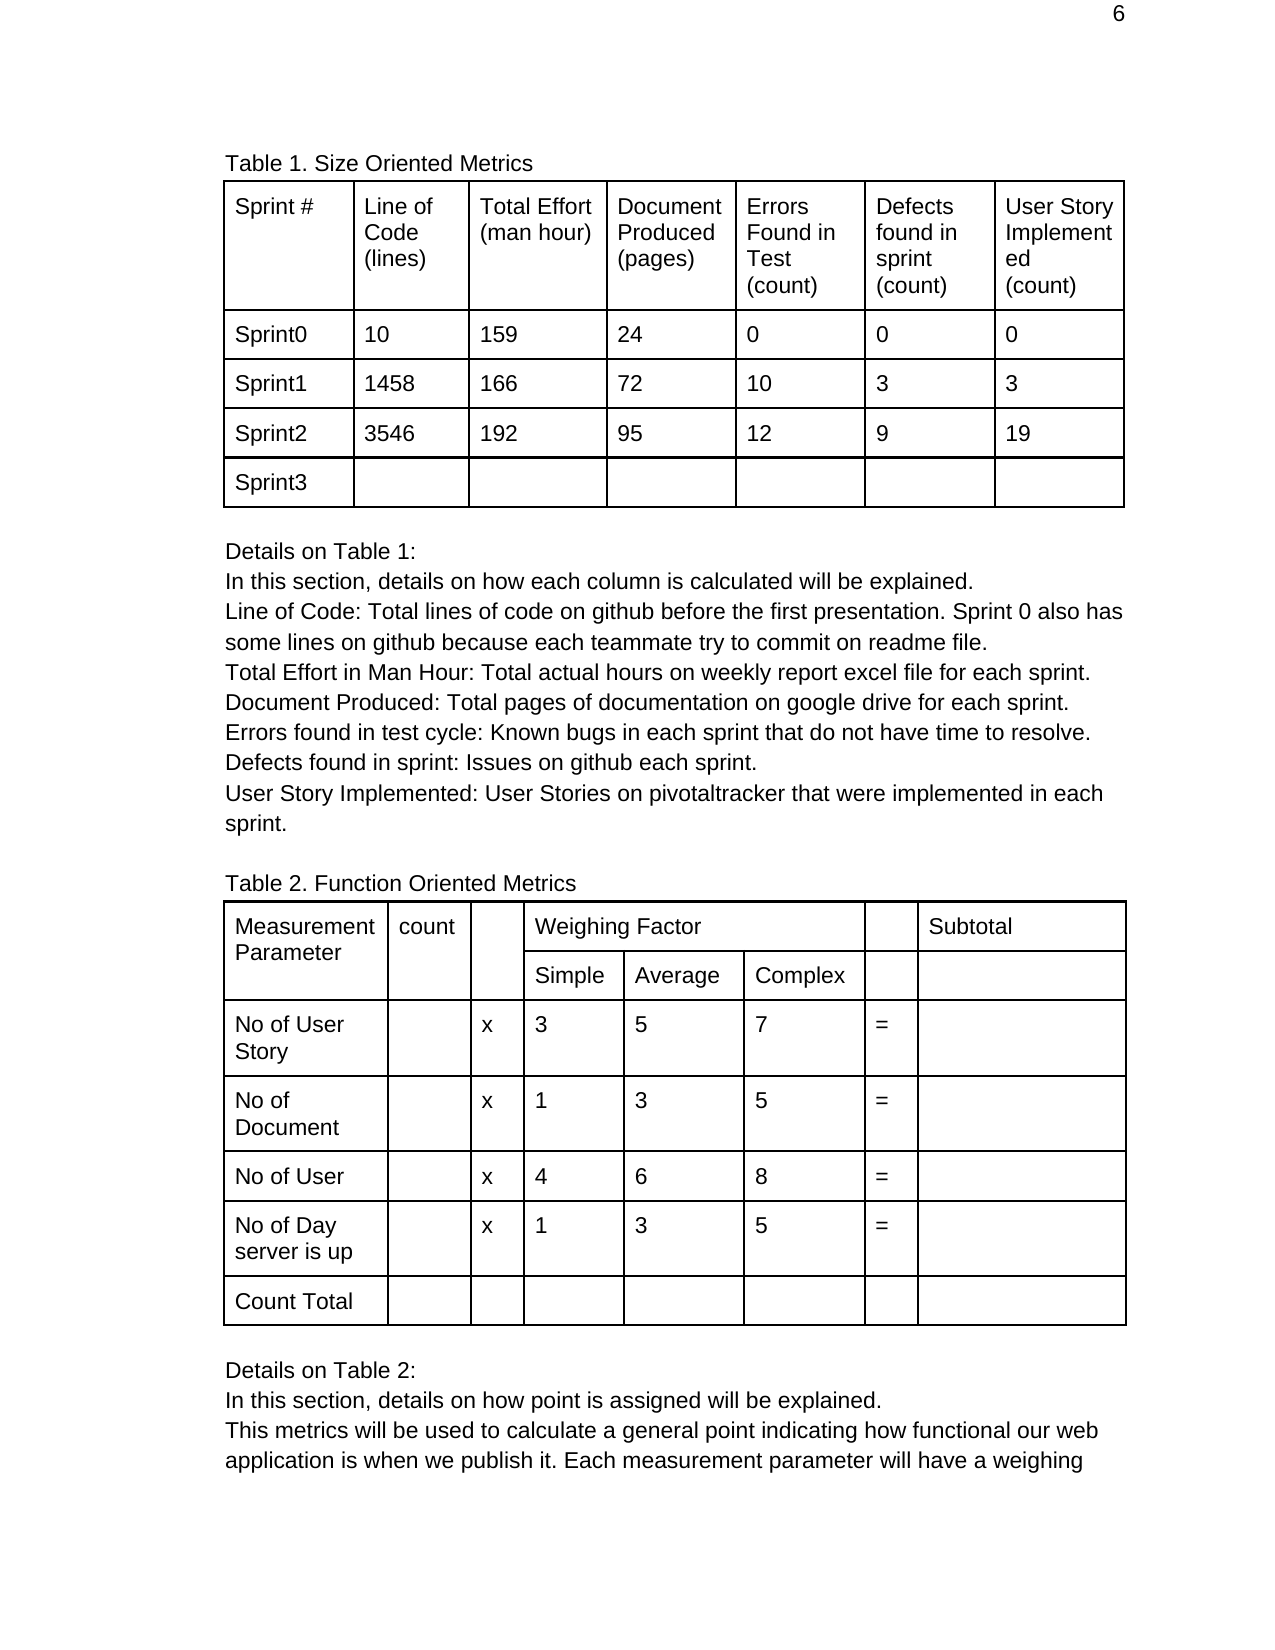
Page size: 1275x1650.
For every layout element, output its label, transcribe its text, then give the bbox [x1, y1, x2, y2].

table_cell [389, 1001, 470, 1074]
table_header Sprint # [225, 182, 353, 308]
table_cell 3 [996, 360, 1123, 407]
table_cell [389, 1202, 470, 1275]
table_cell [389, 1077, 470, 1150]
table_cell No of Document [225, 1077, 387, 1150]
table_cell [919, 1152, 1125, 1199]
table_cell 0 [996, 311, 1123, 358]
text Errors found in test cycle: Known bugs in each sprint that do not have time to resolve. [225, 719, 1125, 746]
table_cell [470, 459, 606, 506]
table_cell [919, 1077, 1125, 1150]
table_cell [389, 1277, 470, 1324]
text Table 2. Function Oriented Metrics [225, 870, 1125, 897]
table_header count [389, 903, 470, 999]
table_cell 72 [608, 360, 735, 407]
table_cell 166 [470, 360, 606, 407]
table_cell 6 [625, 1152, 743, 1199]
table_cell Average [625, 952, 743, 999]
table_cell = [866, 1001, 917, 1074]
table_cell 5 [745, 1202, 864, 1275]
table_cell 8 [745, 1152, 864, 1199]
text Document Produced: Total pages of documentation on google drive for each sprint. [225, 689, 1125, 715]
text Table 1. Size Oriented Metrics [225, 150, 1125, 176]
table_cell [472, 1277, 523, 1324]
table_cell 9 [866, 409, 994, 456]
table_cell [866, 952, 917, 999]
table_cell 192 [470, 409, 606, 456]
table_cell [919, 1277, 1125, 1324]
table_header Total Effort (man hour) [470, 182, 606, 308]
text Total Effort in Man Hour: Total actual hours on weekly report excel file for each sprint. [225, 659, 1125, 685]
table_cell 3 [866, 360, 994, 407]
table_cell Sprint1 [225, 360, 353, 407]
table_cell [866, 1277, 917, 1324]
table_cell 1458 [355, 360, 468, 407]
table_header User Story Implemented (count) [996, 182, 1123, 308]
table_cell 5 [745, 1077, 864, 1150]
table_cell Complex [745, 952, 864, 999]
table_cell 1 [525, 1077, 623, 1150]
table_cell No of User [225, 1152, 387, 1199]
table_cell No of Day server is up [225, 1202, 387, 1275]
table_cell [525, 1277, 623, 1324]
table_cell x [472, 1202, 523, 1275]
table_cell 19 [996, 409, 1123, 456]
table_header Defects found in sprint (count) [866, 182, 994, 308]
table_cell [745, 1277, 864, 1324]
table_cell 7 [745, 1001, 864, 1074]
table_cell 0 [737, 311, 864, 358]
table_cell 4 [525, 1152, 623, 1199]
table_cell [996, 459, 1123, 506]
table_cell 10 [355, 311, 468, 358]
text Line of Code: Total lines of code on github before the first presentation. Sprint 0 also has some lines on github because each teammate try to commit on readme file. [225, 598, 1125, 655]
table_cell 95 [608, 409, 735, 456]
table_cell = [866, 1077, 917, 1150]
table_cell Simple [525, 952, 623, 999]
table_header [866, 903, 917, 950]
table_cell [625, 1277, 743, 1324]
table_cell 12 [737, 409, 864, 456]
text User Story Implemented: User Stories on pivotaltracker that were implemented in each sprint. [225, 779, 1125, 836]
table_header [472, 903, 523, 999]
table_cell x [472, 1152, 523, 1199]
table_header Subtotal [919, 903, 1125, 950]
table_cell 10 [737, 360, 864, 407]
table_cell [355, 459, 468, 506]
table_cell 159 [470, 311, 606, 358]
table_cell = [866, 1152, 917, 1199]
table_cell 3 [525, 1001, 623, 1074]
table_cell 5 [625, 1001, 743, 1074]
table_header Measurement Parameter [225, 903, 387, 999]
table_header Document Produced (pages) [608, 182, 735, 308]
table_cell 1 [525, 1202, 623, 1275]
table_cell x [472, 1077, 523, 1150]
table_cell [608, 459, 735, 506]
text Defects found in sprint: Issues on github each sprint. [225, 749, 1125, 776]
table_cell 3 [625, 1077, 743, 1150]
table_header Errors Found in Test (count) [737, 182, 864, 308]
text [225, 1417, 1125, 1474]
table_cell 0 [866, 311, 994, 358]
table_header Line of Code (lines) [355, 182, 468, 308]
table_cell 3546 [355, 409, 468, 456]
text In this section, details on how each column is calculated will be explained. [225, 568, 1125, 594]
table_cell = [866, 1202, 917, 1275]
table_cell No of User Story [225, 1001, 387, 1074]
table_cell Sprint0 [225, 311, 353, 358]
table_cell 24 [608, 311, 735, 358]
table_cell [919, 1202, 1125, 1275]
table_cell Sprint3 [225, 459, 353, 506]
table_cell [919, 1001, 1125, 1074]
table_cell [737, 459, 864, 506]
table_cell 3 [625, 1202, 743, 1275]
table_cell [389, 1152, 470, 1199]
text Details on Table 1: [225, 538, 1125, 564]
text In this section, details on how point is assigned will be explained. [225, 1387, 1125, 1413]
table_header Weighing Factor [525, 903, 864, 950]
table_cell Count Total [225, 1277, 387, 1324]
table_cell Sprint2 [225, 409, 353, 456]
table_cell x [472, 1001, 523, 1074]
table_cell [866, 459, 994, 506]
text Details on Table 2: [225, 1357, 1125, 1383]
table_cell [919, 952, 1125, 999]
